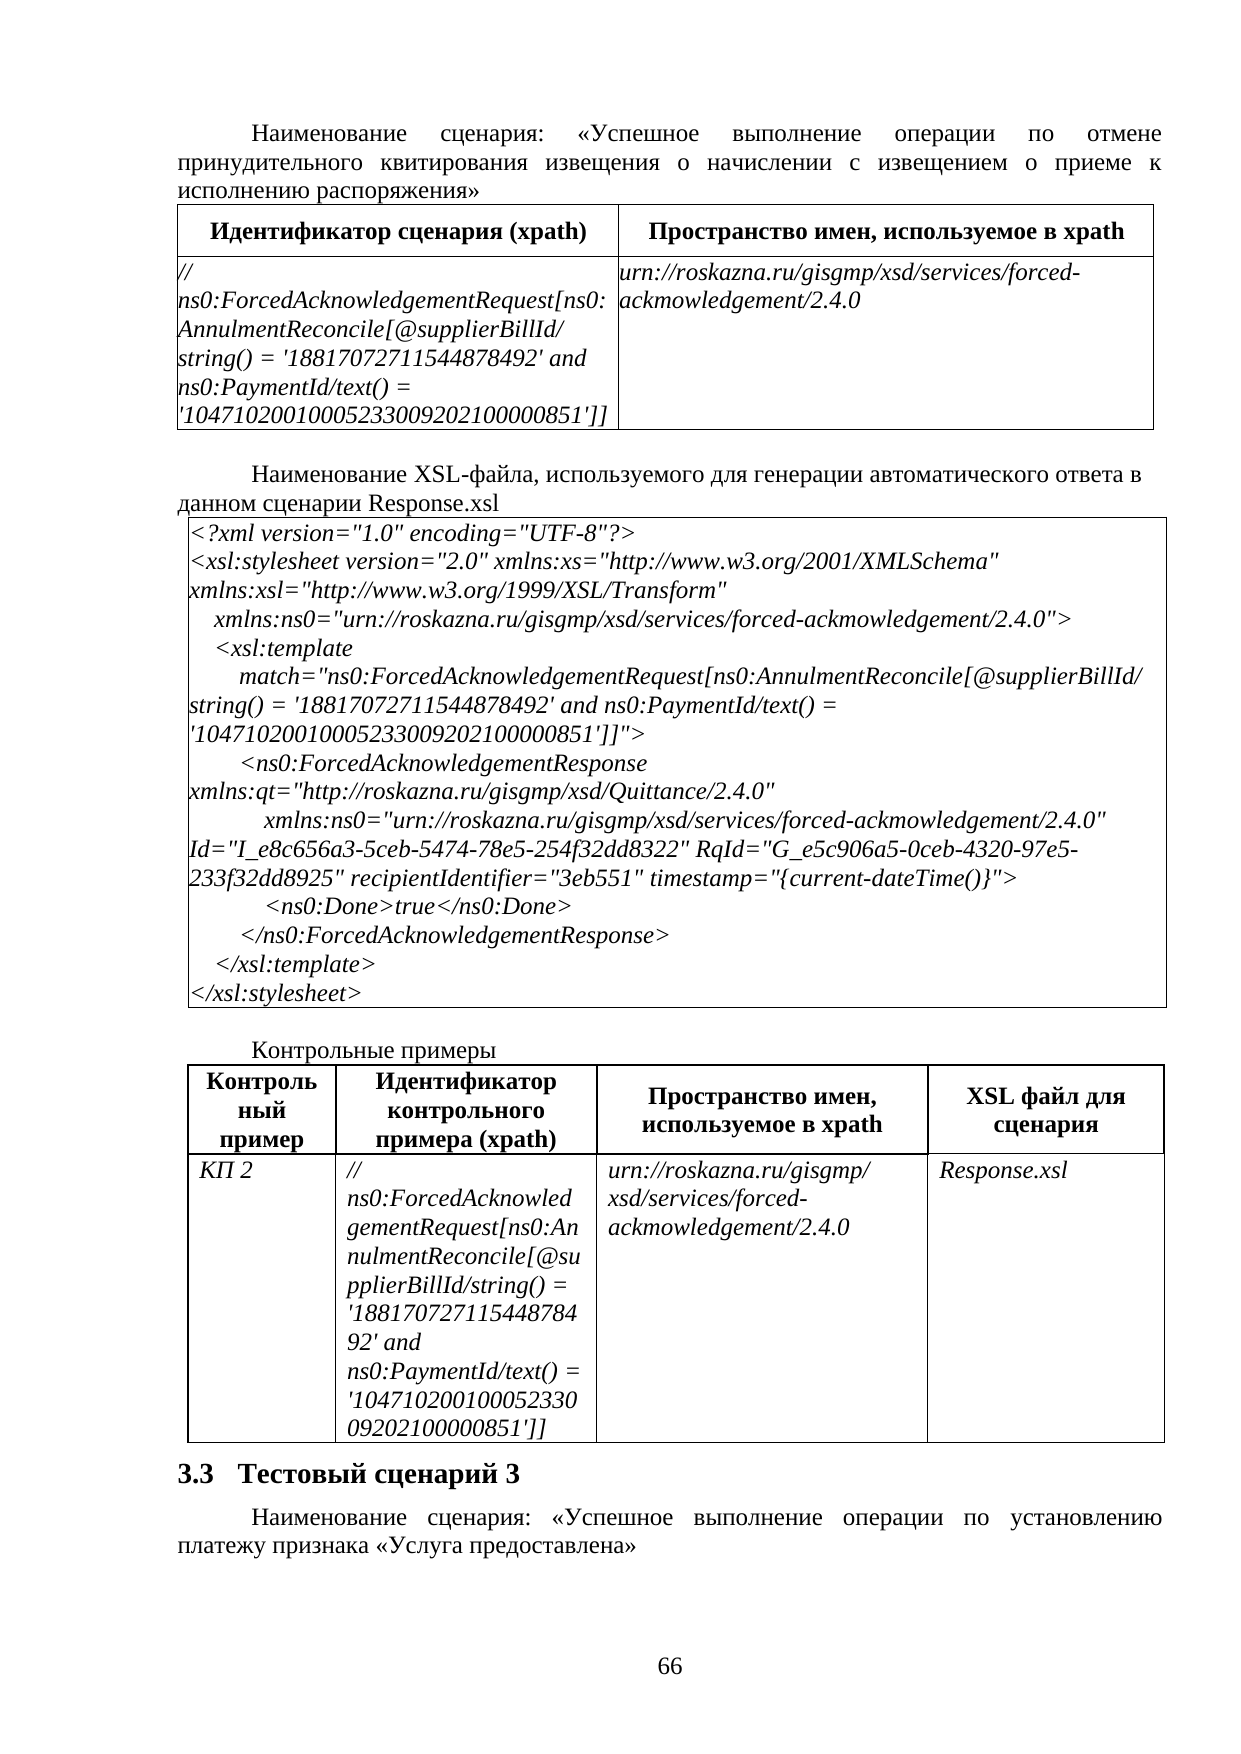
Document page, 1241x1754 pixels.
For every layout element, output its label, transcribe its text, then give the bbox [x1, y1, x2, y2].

table_cell urn://roskazna.ru/gisgmp/xsd/services/forced-ackmowledgement/2.4.0 [597, 1155, 927, 1442]
text Наименование XSL-файла, используемого для генерации автоматического ответа в данном сценарии Response.xsl [177, 459, 1162, 517]
table_header Идентификатор сценария (xpath) [178, 205, 618, 256]
text Контрольные примеры [177, 1036, 1162, 1064]
text Наименование сценария: «Успешное выполнение операции по установлению платежу признака «Услуга предоставлена» [177, 1502, 1162, 1559]
table_cell //ns0:ForcedAcknowledgementRequest[ns0:AnnulmentReconcile[@supplierBillId/string() = '18817072711544878492' and ns0:PaymentId/text() = '10471020010005233009202100000851']] [178, 257, 618, 429]
table_header Пространство имен, используемое в xpath [619, 205, 1153, 256]
table_header Пространство имен, используемое в xpath [598, 1066, 927, 1153]
table_header XSL файл для сценария [929, 1066, 1163, 1153]
table_cell //ns0:ForcedAcknowledgementRequest[ns0:AnnulmentReconcile[@supplierBillId/string() = '18817072711544878492' and ns0:PaymentId/text() = '10471020010005233009202100000851']] [336, 1155, 596, 1442]
table_header Идентификатор контрольного примера (xpath) [337, 1066, 596, 1153]
table_header Контрольный пример [189, 1066, 335, 1153]
text Наименование сценария: «Успешное выполнение операции по отмене принудительного квитирования извещения о начислении с извещением о приеме к исполнению распоряжения» [177, 118, 1162, 204]
table_cell Response.xsl [928, 1154, 1164, 1442]
table_cell КП 2 [189, 1155, 335, 1442]
table_header <?xml version="1.0" encoding="UTF-8"?> <xsl:stylesheet version="2.0" xmlns:xs="http://www.w3.org/2001/XMLSchema" xmlns:xsl="http://www.w3.org/1999/XSL/Transform" xmlns:ns0="urn://roskazna.ru/gisgmp/xsd/services/forced-ackmowledgement/2.4.0"> <xsl:template match="ns0:ForcedAcknowledgementRequest[ns0:AnnulmentReconcile[@supplierBillId/string() = '18817072711544878492' and ns0:PaymentId/text() = '10471020010005233009202100000851']]"> <ns0:ForcedAcknowledgementResponse xmlns:qt="http://roskazna.ru/gisgmp/xsd/Quittance/2.4.0" xmlns:ns0="urn://roskazna.ru/gisgmp/xsd/services/forced-ackmowledgement/2.4.0" Id="I_e8c656a3-5ceb-5474-78e5-254f32dd8322" RqId="G_e5c906a5-0ceb-4320-97e5-233f32dd8925" recipientIdentifier="3eb551" timestamp="{current-dateTime()}"> <ns0:Done>true</ns0:Done> </ns0:ForcedAcknowledgementResponse> </xsl:template> </xsl:stylesheet> [189, 518, 1166, 1006]
table_cell urn://roskazna.ru/gisgmp/xsd/services/forced-ackmowledgement/2.4.0 [619, 257, 1153, 429]
text Тестовый сценарий 3 [177, 1456, 1162, 1489]
